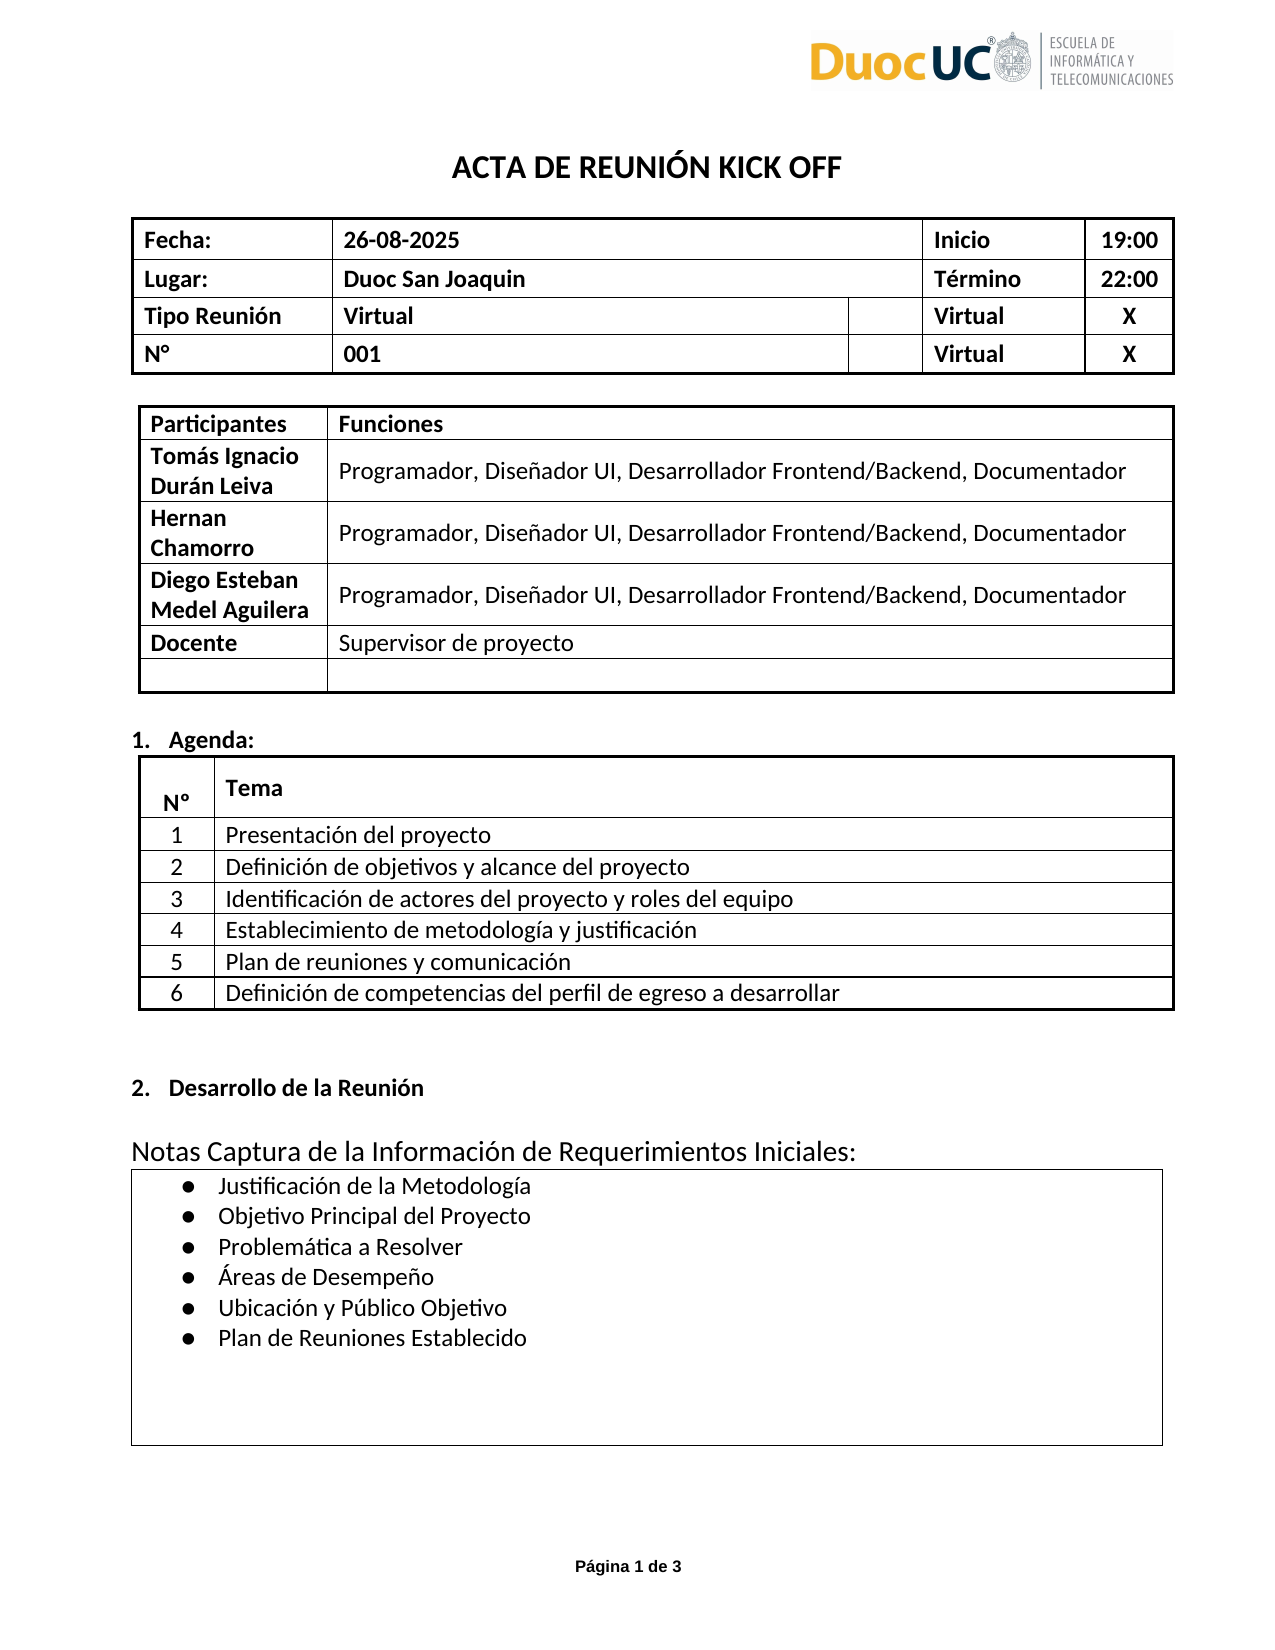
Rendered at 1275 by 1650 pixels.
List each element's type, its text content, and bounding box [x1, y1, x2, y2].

table_cell 1 [141, 818, 214, 850]
table_cell Definición de objetivos y alcance del proyecto [215, 851, 1172, 882]
table_cell Definición de competencias del perfil de egreso a desarrollar [215, 978, 1172, 1008]
table_header Funciones [328, 408, 1172, 439]
list Desarrollo de la Reunión [131, 1072, 1162, 1103]
table_cell Programador, Diseñador UI, Desarrollador Frontend/Backend, Documentador [328, 440, 1172, 501]
table_cell Supervisor de proyecto [328, 626, 1172, 658]
table_cell [849, 298, 922, 334]
table_cell 6 [141, 978, 214, 1008]
table_cell Plan de reuniones y comunicación [215, 946, 1172, 976]
table_cell Lugar: [134, 260, 332, 297]
table_header Tema [215, 758, 1172, 817]
table_cell X [1086, 335, 1172, 372]
table_cell 3 [141, 883, 214, 913]
table_cell Establecimiento de metodología y justificación [215, 914, 1172, 945]
table_header 26-08-2025 [333, 220, 922, 259]
table_cell 5 [141, 946, 214, 976]
table_cell 22:00 [1086, 260, 1172, 297]
table_cell Identificación de actores del proyecto y roles del equipo [215, 883, 1172, 913]
table_cell Hernan Chamorro [141, 502, 327, 563]
table_cell 001 [333, 335, 848, 372]
table_header 19:00 [1086, 220, 1172, 259]
table_cell Presentación del proyecto [215, 818, 1172, 850]
table_cell [849, 335, 922, 372]
table_cell Virtual [333, 298, 848, 334]
table_cell X [1086, 298, 1172, 334]
table_cell [141, 659, 327, 691]
table_cell Diego Esteban Medel Aguilera [141, 564, 327, 625]
table_cell Programador, Diseñador UI, Desarrollador Frontend/Backend, Documentador [328, 564, 1172, 625]
picture [810, 30, 1174, 91]
table_cell 4 [141, 914, 214, 945]
table_header Nº [141, 758, 214, 817]
table_cell Virtual [923, 335, 1084, 372]
table_cell Término [923, 260, 1084, 297]
list Agenda: [131, 724, 1162, 755]
table_cell Tipo Reunión [134, 298, 332, 334]
table_header Fecha: [134, 220, 332, 259]
table_header Justificación de la Metodología Objetivo Principal del Proyecto Problemática a Resolver Áreas de Desempeño Ubicación y Público Objetivo Plan de Reuniones Establecido [132, 1170, 1162, 1444]
table_cell Docente [141, 626, 327, 658]
table_header Inicio [923, 220, 1084, 259]
table_cell 2 [141, 851, 214, 882]
table_cell Tomás Ignacio Durán Leiva [141, 440, 327, 501]
table_cell N° [134, 335, 332, 372]
table_cell Duoc San Joaquin [333, 260, 922, 297]
table_header Participantes [141, 408, 327, 439]
table_cell [328, 659, 1172, 691]
text ACTA DE REUNIÓN KICK OFF [131, 146, 1162, 186]
table_cell Virtual [923, 298, 1084, 334]
text Notas Captura de la Información de Requerimientos Iniciales: [131, 1133, 1162, 1169]
table_cell Programador, Diseñador UI, Desarrollador Frontend/Backend, Documentador [328, 502, 1172, 563]
